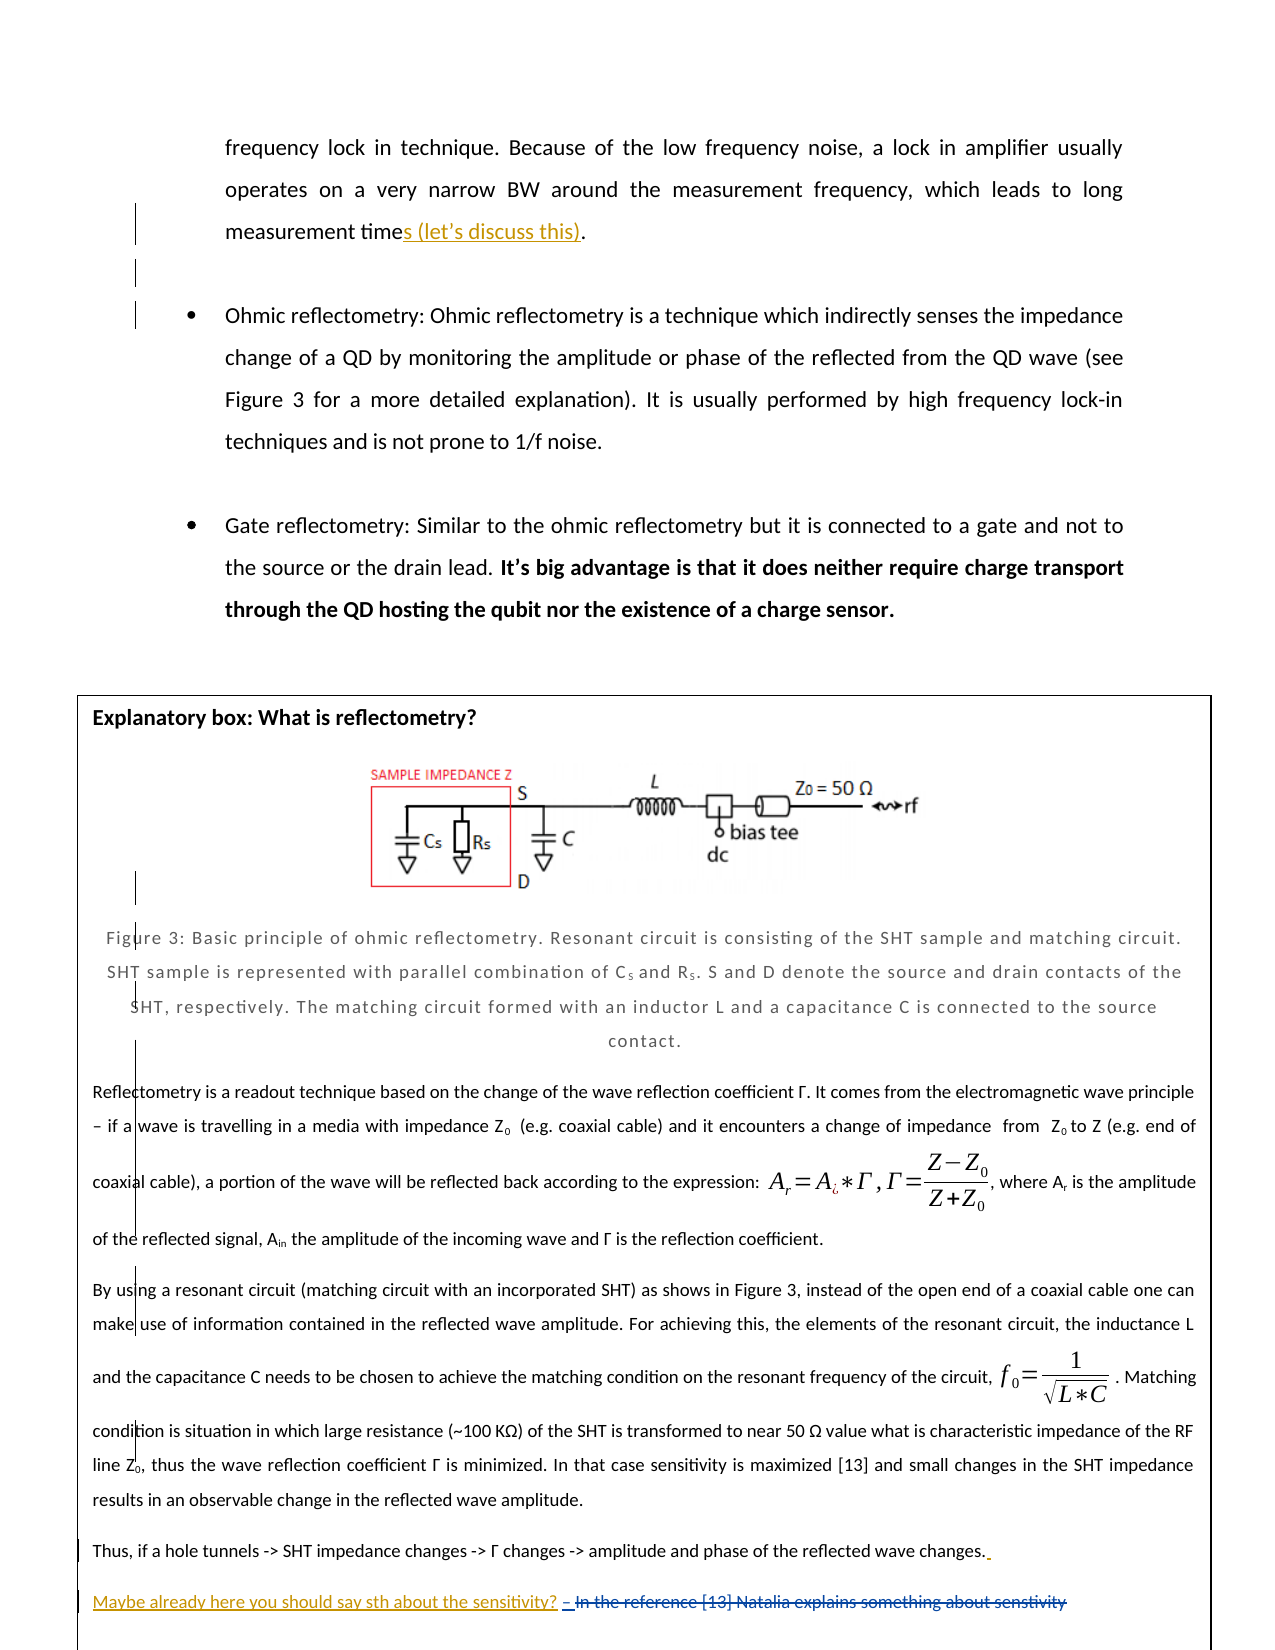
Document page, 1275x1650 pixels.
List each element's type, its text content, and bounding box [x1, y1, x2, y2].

list Gate reflectometry: Similar to the ohmic reflectometry but it is connected to a gate and not to the source or the drain lead. It’s big advantage is that it does neither require charge transport through the QD hosting the qubit nor the existence of a charge sensor. [187, 511, 1125, 623]
picture [361, 761, 928, 896]
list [187, 133, 1125, 245]
